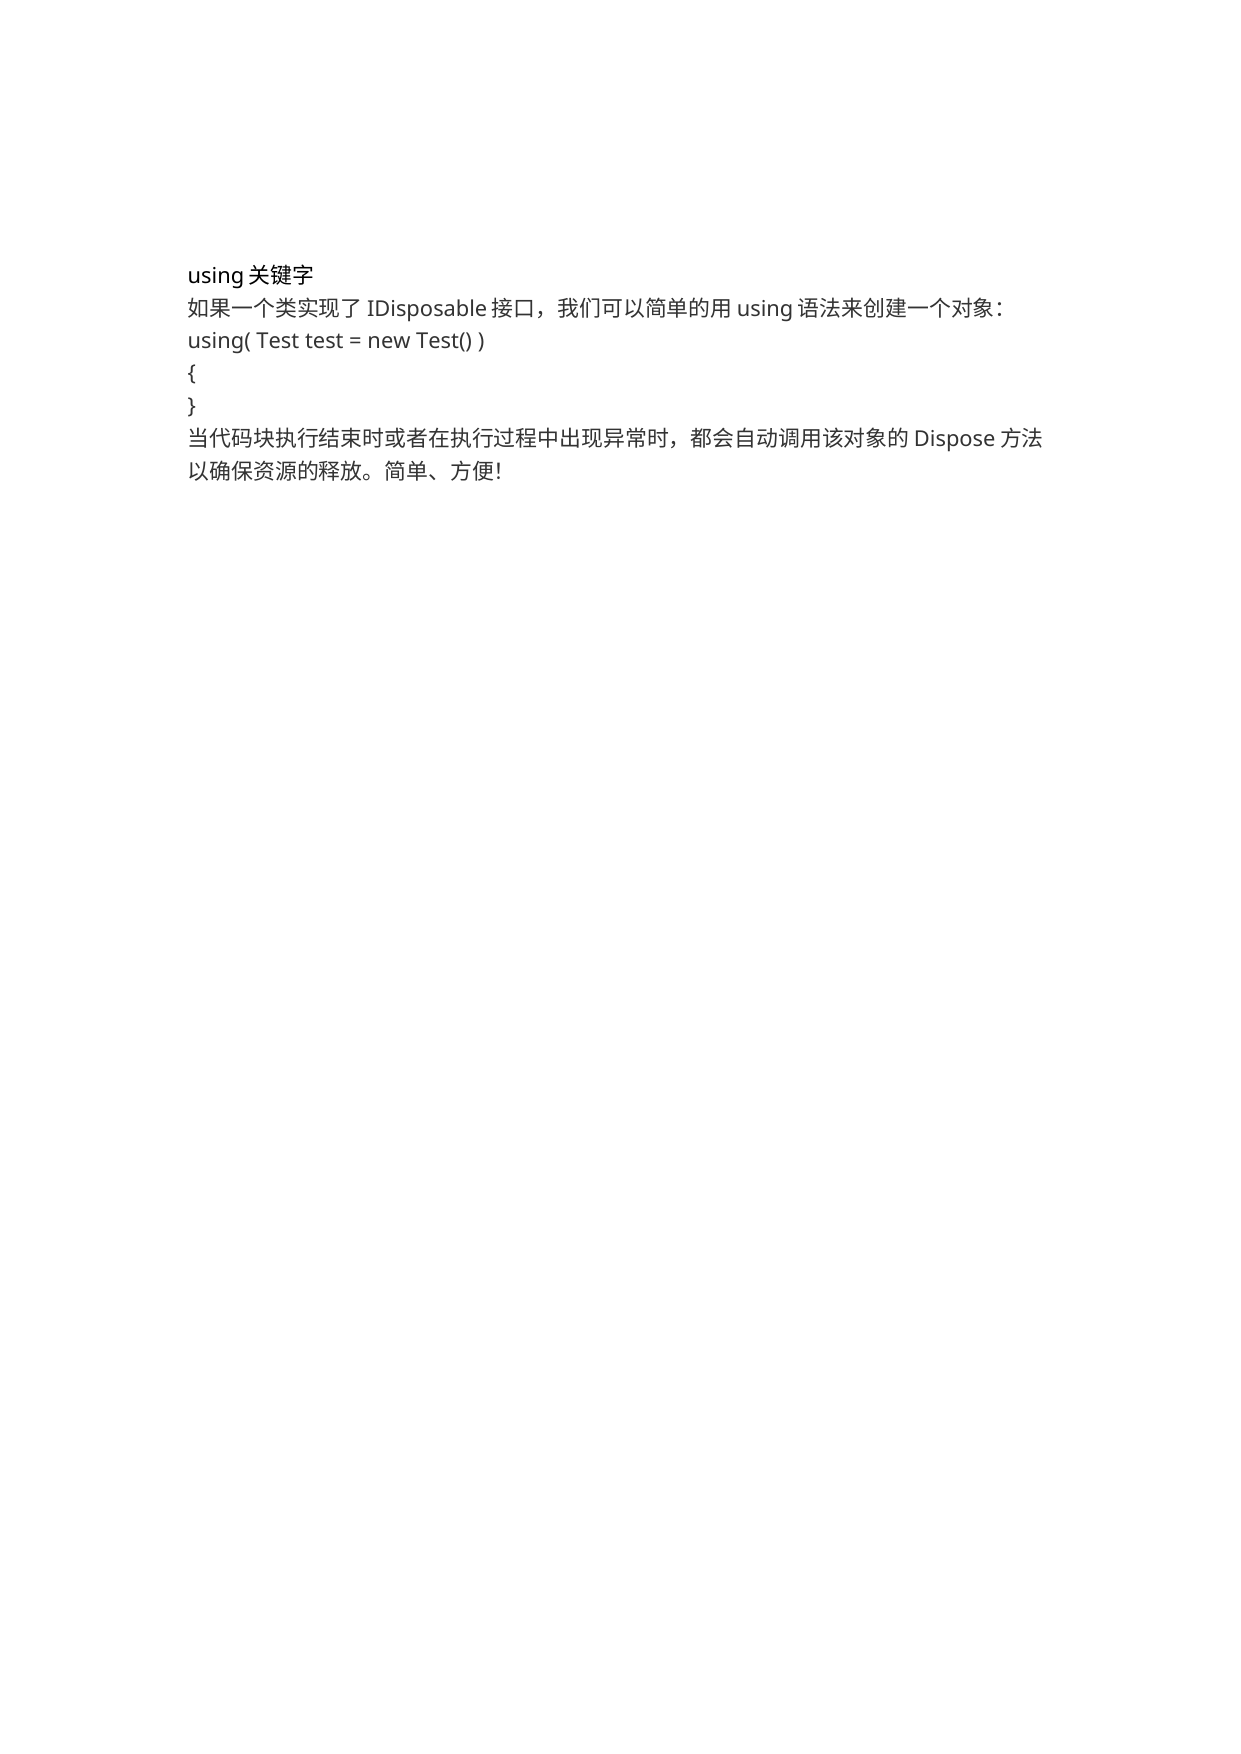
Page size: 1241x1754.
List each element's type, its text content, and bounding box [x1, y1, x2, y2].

text } [187, 388, 1053, 421]
text 当代码块执行结束时或者在执行过程中出现异常时，都会自动调用该对象的Dispose方法以确保资源的释放。简单、方便！ [187, 421, 1053, 486]
text using关键字 [187, 258, 1053, 291]
text using( Test test = new Test() ) [187, 323, 1053, 356]
text { [187, 356, 1053, 388]
text 如果一个类实现了IDisposable接口，我们可以简单的用using语法来创建一个对象： [187, 291, 1053, 323]
